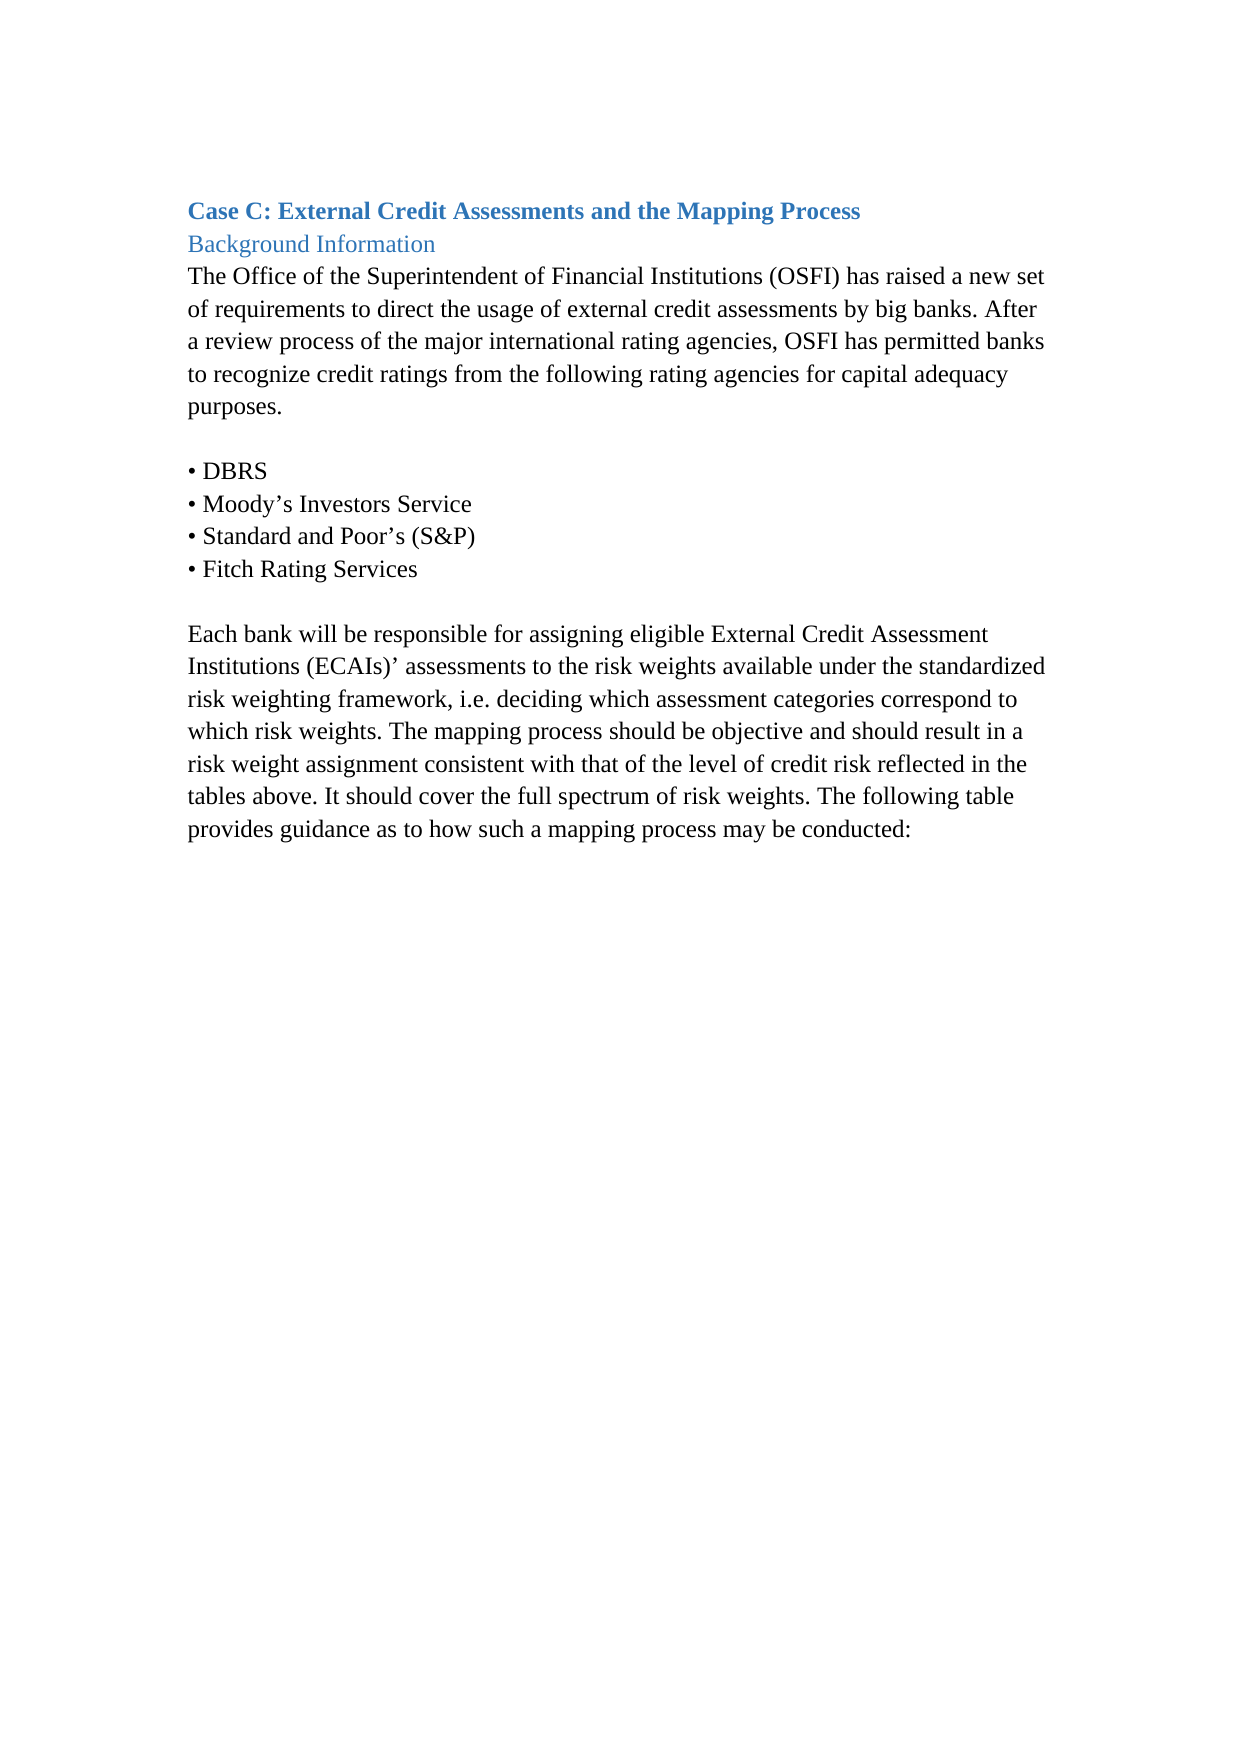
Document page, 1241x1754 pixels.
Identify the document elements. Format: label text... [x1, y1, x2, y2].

text • DBRS [187, 454, 1053, 487]
text Background Information [187, 227, 1053, 259]
text The Office of the Superintendent of Financial Institutions (OSFI) has raised a new set of requirements to direct the usage of external credit assessments by big banks. After a review process of the major international rating agencies, OSFI has permitted banks to recognize credit ratings from the following rating agencies for capital adequacy purposes. [187, 259, 1053, 422]
text • Fitch Rating Services [187, 552, 1053, 584]
text Case C: External Credit Assessments and the Mapping Process [187, 194, 1053, 227]
text • Standard and Poor’s (S&P) [187, 519, 1053, 552]
text • Moody’s Investors Service [187, 487, 1053, 519]
text Each bank will be responsible for assigning eligible External Credit Assessment Institutions (ECAIs)’ assessments to the risk weights available under the standardized risk weighting framework, i.e. deciding which assessment categories correspond to which risk weights. The mapping process should be objective and should result in a risk weight assignment consistent with that of the level of credit risk reflected in the tables above. It should cover the full spectrum of risk weights. The following table provides guidance as to how such a mapping process may be conducted: [187, 617, 1053, 844]
